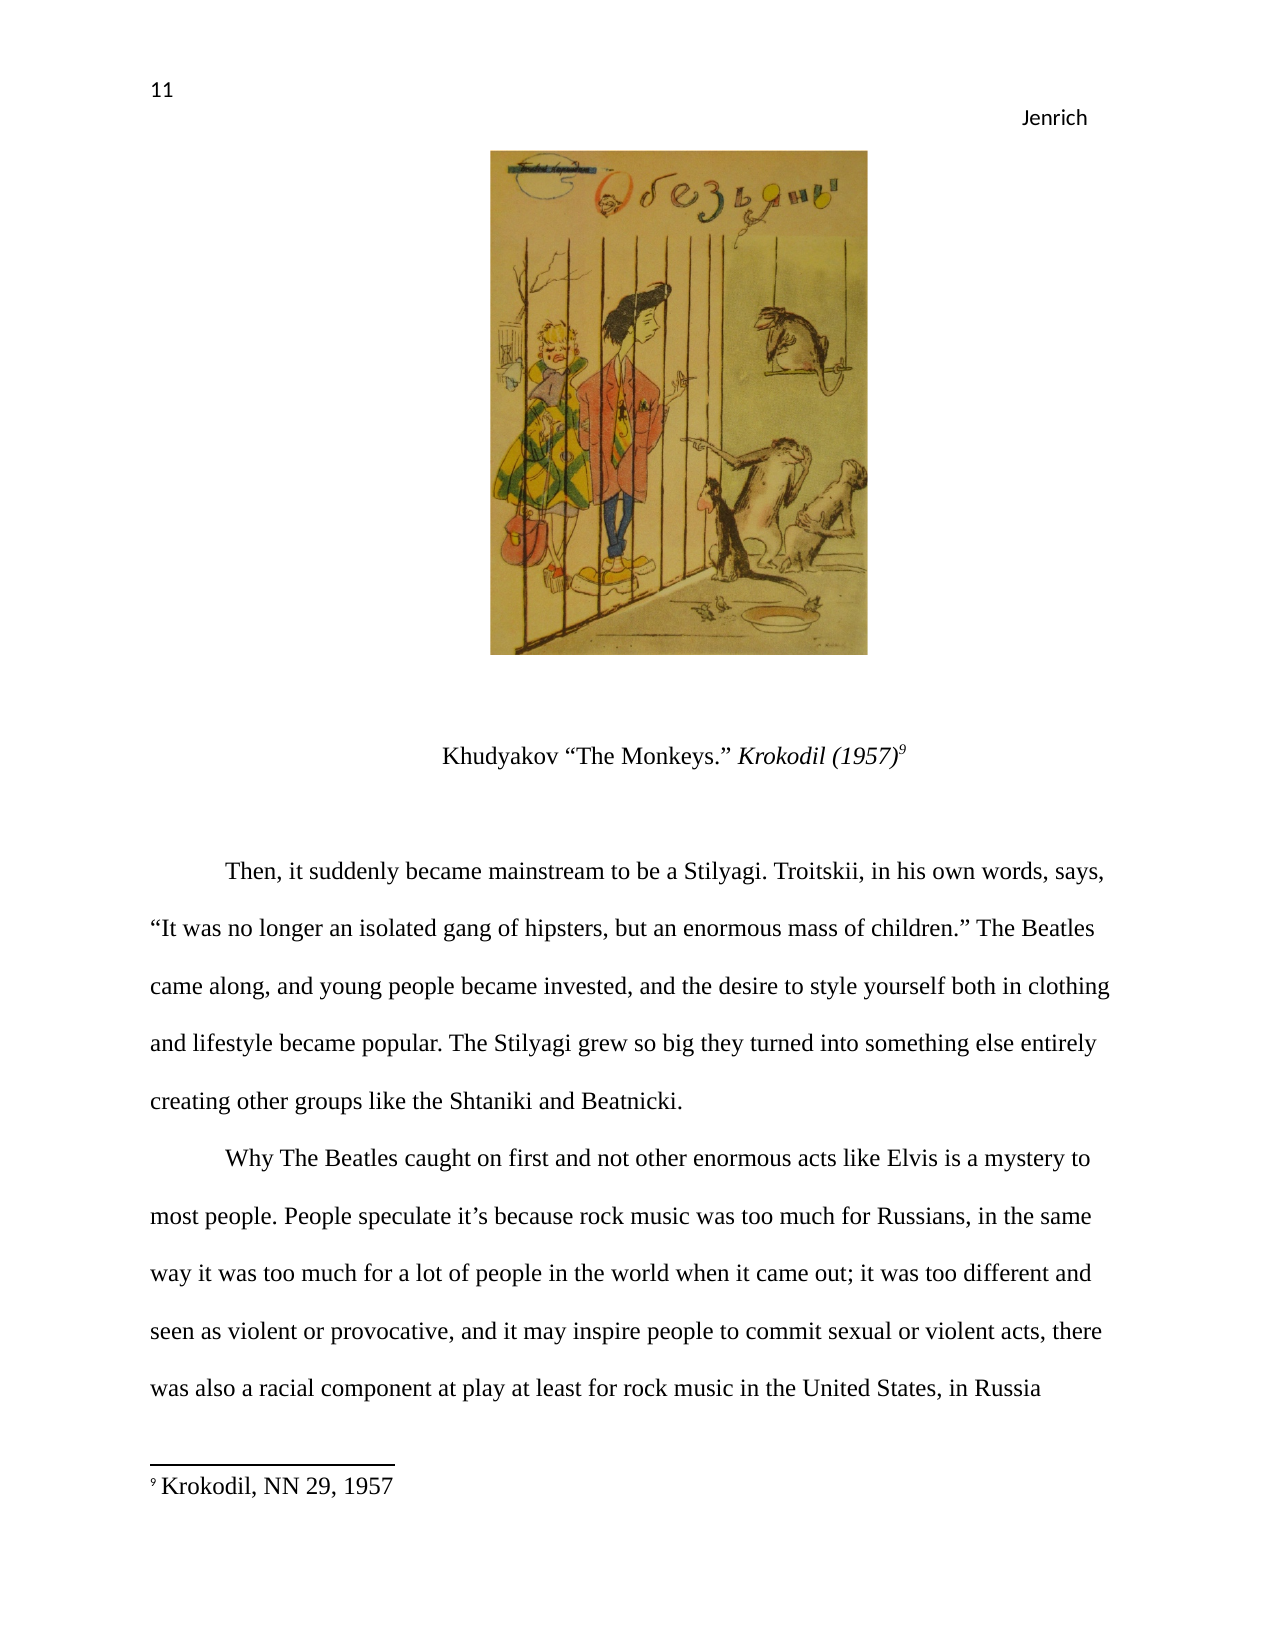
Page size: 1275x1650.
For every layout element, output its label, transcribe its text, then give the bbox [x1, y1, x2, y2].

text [150, 1143, 1125, 1402]
text Khudyakov “The Monkeys.” Krokodil (1957) [150, 741, 1125, 770]
text Then, it suddenly became mainstream to be a Stilyagi. Troitskii, in his own words, says, “It was no longer an isolated gang of hipsters, but an enormous mass of children.” The Beatles came along, and young people became invested, and the desire to style yourself both in clothing and lifestyle became popular. The Stilyagi grew so big they turned into something else entirely creating other groups like the Shtaniki and Beatnicki. [150, 856, 1125, 1115]
picture [490, 150, 868, 655]
